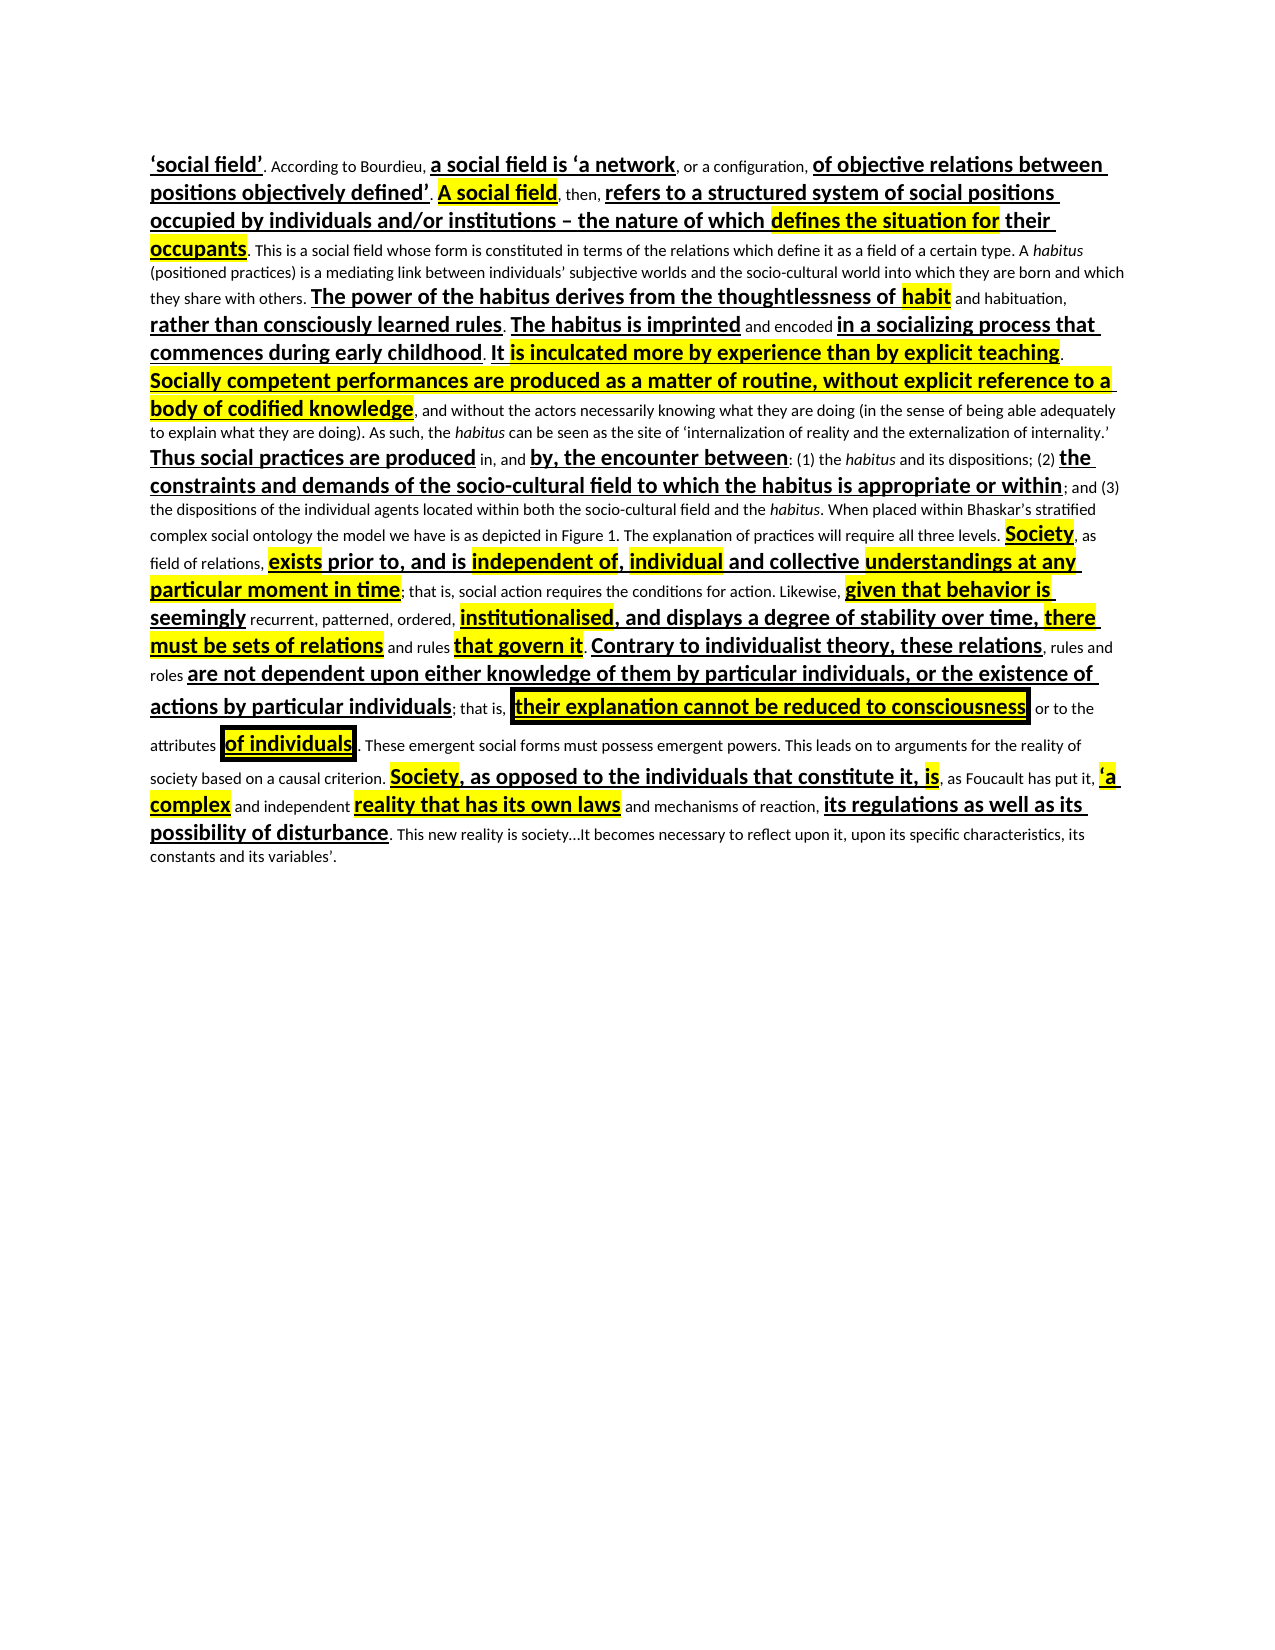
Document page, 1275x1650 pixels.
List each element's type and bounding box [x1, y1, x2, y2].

text [150, 150, 1125, 866]
